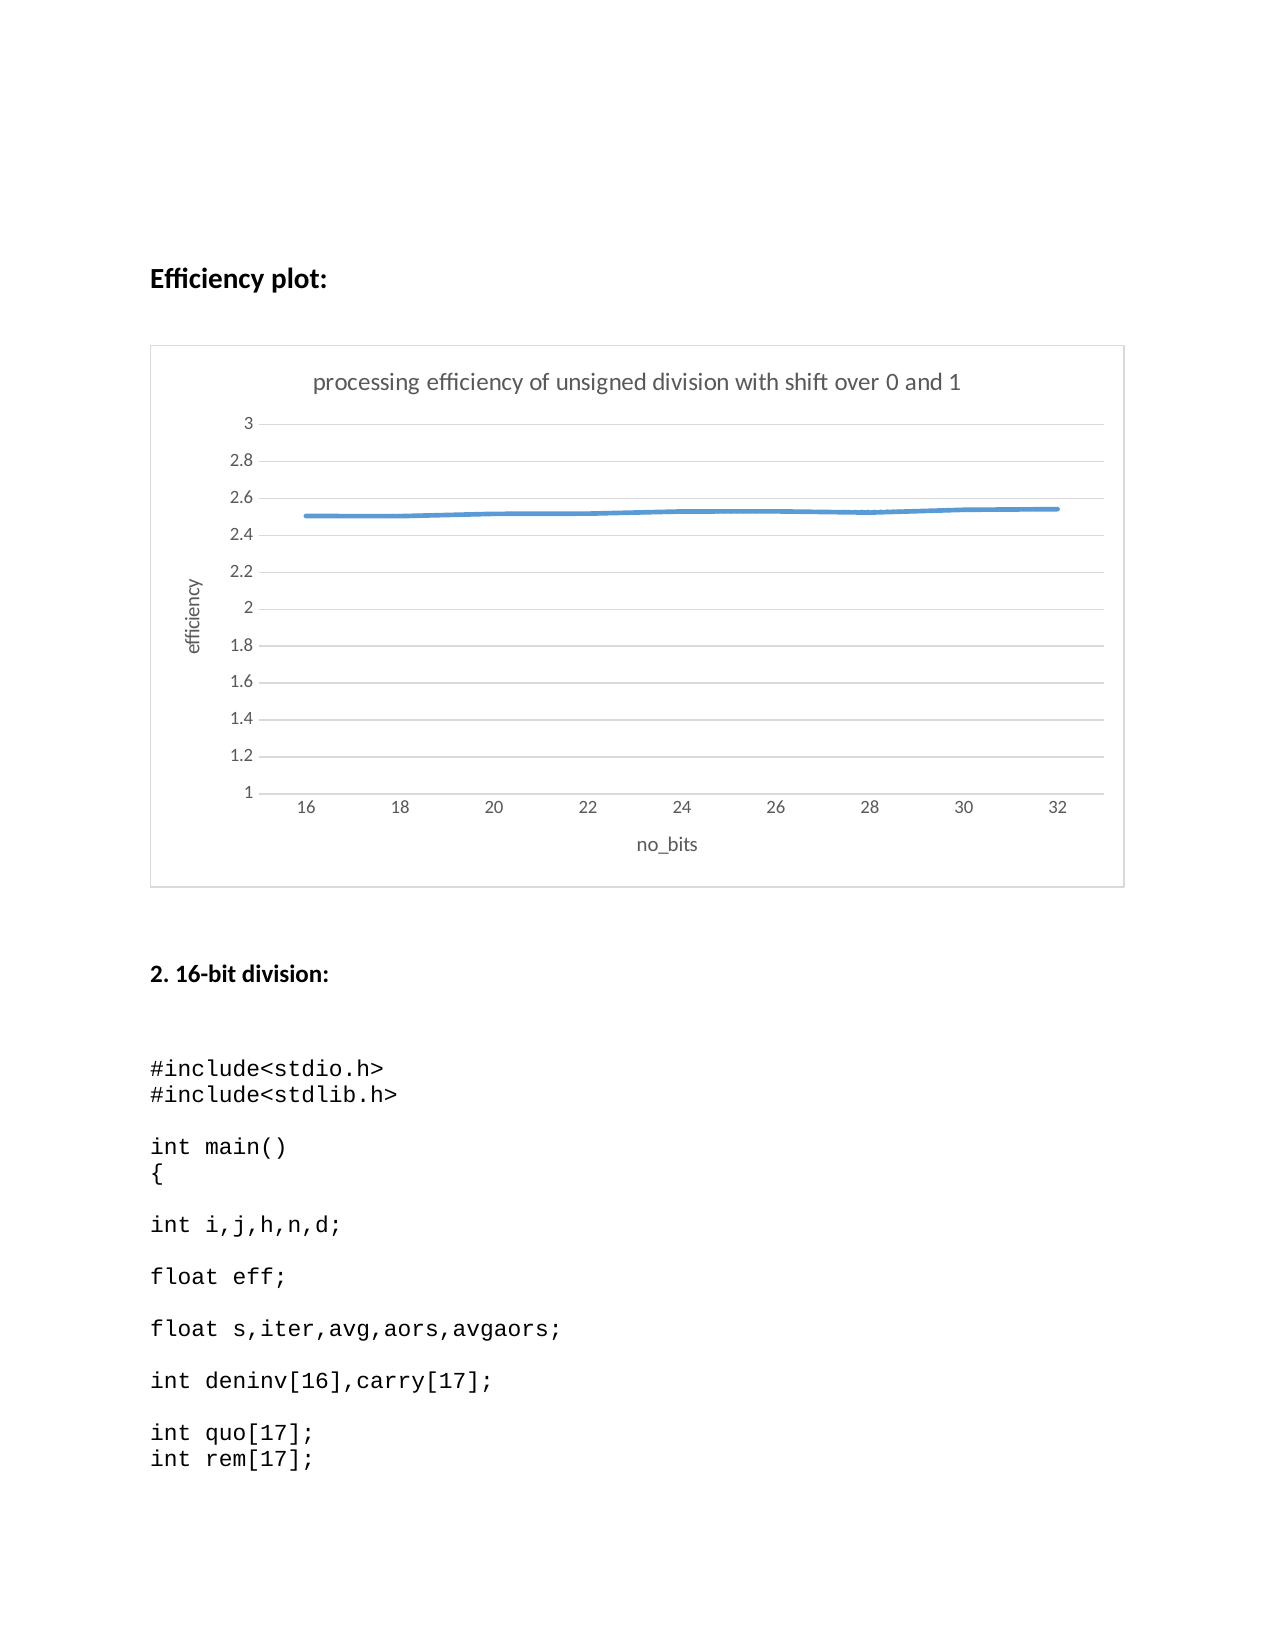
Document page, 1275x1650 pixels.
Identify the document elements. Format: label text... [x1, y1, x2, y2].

text Efficiency plot: [150, 260, 1125, 326]
text float s,iter,avg,aors,avgaors; [150, 1317, 1125, 1343]
text int i,j,h,n,d; [150, 1213, 1125, 1239]
text int rem[17]; [150, 1447, 1125, 1473]
text int quo[17]; [150, 1421, 1125, 1447]
text #include<stdlib.h> [150, 1084, 1125, 1110]
text 2. 16-bit division: [150, 959, 1125, 989]
text { [150, 1162, 1125, 1187]
text #include<stdio.h> [150, 1058, 1125, 1084]
text int deninv[16],carry[17]; [150, 1369, 1125, 1395]
text float eff; [150, 1265, 1125, 1291]
text int main() [150, 1136, 1125, 1162]
